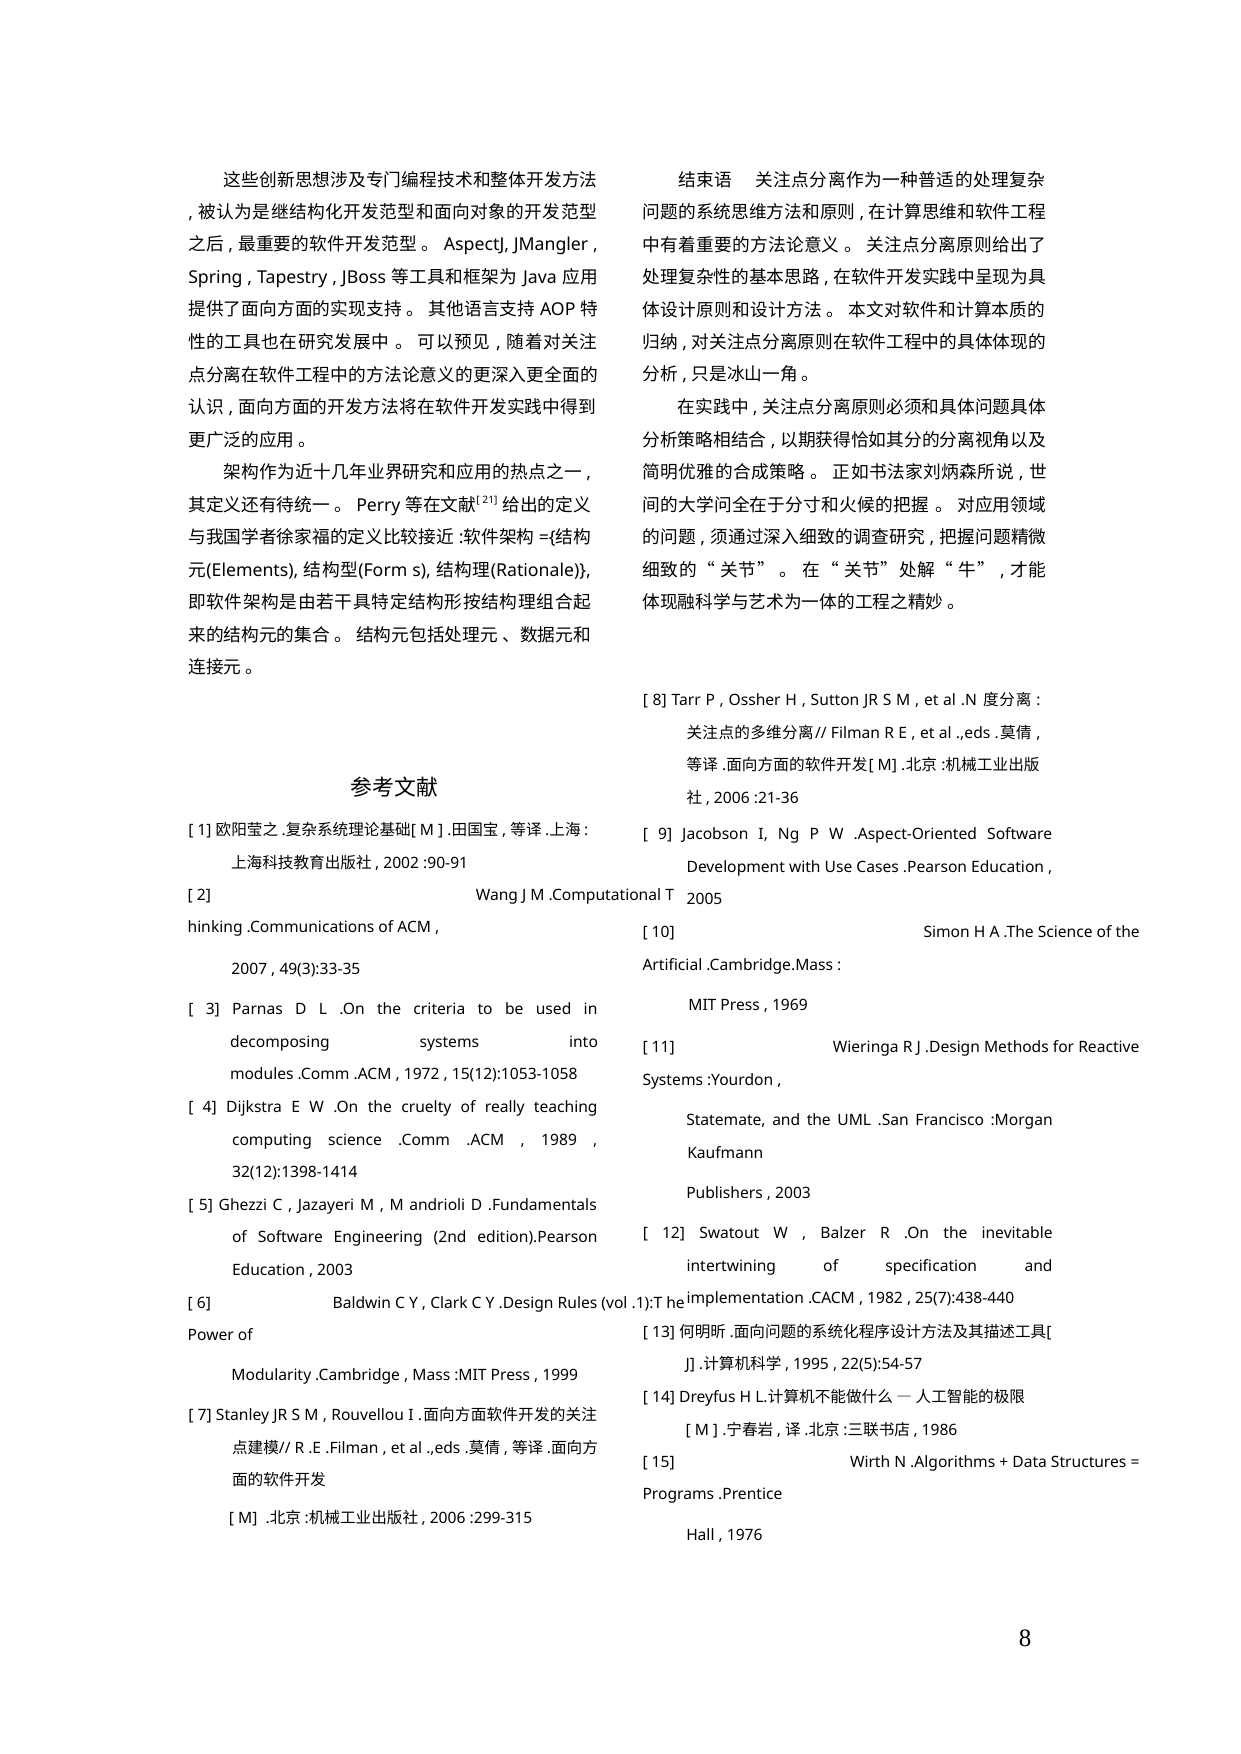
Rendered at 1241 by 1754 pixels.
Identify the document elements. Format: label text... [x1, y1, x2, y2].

text Hall , 1976 [686, 1518, 1053, 1550]
text 架构作为近十几年业界研究和应用的热点之一 , 其定义还有待统一 。 Perry 等在文献[ 21] 给出的定义与我国学者徐家福的定义比较接近 :软件架构 ={结构元(Elements), 结构型(Form s), 结构理(Rationale)}, 即软件架构是由若干具特定结构形按结构理组合起来的结构元的集合 。 结构元包括处理元 、数据元和连接元 。 [188, 455, 591, 682]
text Publishers , 2003 [686, 1176, 1053, 1209]
text 结束语 关注点分离作为一种普适的处理复杂问题的系统思维方法和原则 , 在计算思维和软件工程中有着重要的方法论意义 。 关注点分离原则给出了处理复杂性的基本思路 , 在软件开发实践中呈现为具体设计原则和设计方法 。 本文对软件和计算本质的归纳 , 对关注点分离原则在软件工程中的具体体现的分析 , 只是冰山一角 。 [643, 162, 1046, 389]
text 参考文献 [196, 769, 592, 802]
text [ 6] Baldwin C Y , Clark C Y .Design Rules (vol .1):T he Power of [187, 1286, 598, 1351]
text [ M] .北京 :机械工业出版社 , 2006 :299-315 [187, 1501, 598, 1533]
text [ 8] Tarr P , Ossher H , Sutton JR S M , et al .N 度分离 :关注点的多维分离// Filman R E , et al .,eds .莫倩 , 等译 .面向方面的软件开发[ M] .北京 :机械工业出版社 , 2006 :21-36 [643, 682, 1040, 812]
text [ 5] Ghezzi C , Jazayeri M , M andrioli D .Fundamentals of Software Engineering (2nd edition).Pearson Education , 2003 [188, 1188, 598, 1286]
text MIT Press , 1969 [688, 988, 1053, 1021]
text [ 7] Stanley JR S M , Rouvellou I .面向方面软件开发的关注点建模// R .E .Filman , et al .,eds .莫倩 , 等译 .面向方面的软件开发 [188, 1398, 598, 1495]
text [ 1] 欧阳莹之 .复杂系统理论基础[ M ] .田国宝 , 等译 .上海 :上海科技教育出版社 , 2002 :90-91 [188, 813, 598, 878]
text [ 15] Wirth N .Algorithms + Data Structures = Programs .Prentice [642, 1445, 1053, 1510]
text 在实践中 , 关注点分离原则必须和具体问题具体分析策略相结合 , 以期获得恰如其分的分离视角以及简明优雅的合成策略 。 正如书法家刘炳森所说 , 世间的大学问全在于分寸和火候的把握 。 对应用领域的问题 , 须通过深入细致的调查研究 , 把握问题精微细致的“ 关节” 。 在“ 关节”处解“ 牛” , 才能体现融科学与艺术为一体的工程之精妙 。 [642, 390, 1047, 617]
text [ 2] Wang J M .Computational T hinking .Communications of ACM , [187, 878, 598, 943]
text Modularity .Cambridge , Mass :MIT Press , 1999 [231, 1358, 598, 1391]
text [ 4] Dijkstra E W .On the cruelty of really teaching computing science .Comm .ACM , 1989 , 32(12):1398-1414 [188, 1090, 598, 1188]
text 2007 , 49(3):33-35 [231, 952, 598, 984]
text [ 3] Parnas D L .On the criteria to be used in decomposing systems into modules .Comm .ACM , 1972 , 15(12):1053-1058 [188, 992, 598, 1090]
text Statemate, and the UML .San Francisco :Morgan Kaufmann [686, 1103, 1053, 1168]
text [ 14] Dreyfus H L.计算机不能做什么 — 人工智能的极限[ M ] .宁春岩 , 译 .北京 :三联书店 , 1986 [643, 1379, 1053, 1444]
text [ 13] 何明昕 .面向问题的系统化程序设计方法及其描述工具[ J] .计算机科学 , 1995 , 22(5):54-57 [643, 1314, 1053, 1379]
text [ 12] Swatout W , Balzer R .On the inevitable intertwining of specification and implementation .CACM , 1982 , 25(7):438-440 [643, 1216, 1053, 1314]
text [ 10] Simon H A .The Science of the Artificial .Cambridge.Mass : [642, 915, 1053, 980]
text [ 9] Jacobson I, Ng P W .Aspect-Oriented Software Development with Use Cases .Pearson Education , 2005 [643, 817, 1053, 915]
text [ 11] Wieringa R J .Design Methods for Reactive Systems :Yourdon , [642, 1031, 1053, 1096]
text 这些创新思想涉及专门编程技术和整体开发方法 , 被认为是继结构化开发范型和面向对象的开发范型之后 , 最重要的软件开发范型 。 AspectJ, JMangler , Spring , Tapestry , JBoss 等工具和框架为 Java 应用提供了面向方面的实现支持 。 其他语言支持 AOP 特性的工具也在研究发展中 。 可以预见 , 随着对关注点分离在软件工程中的方法论意义的更深入更全面的认识 , 面向方面的开发方法将在软件开发实践中得到更广泛的应用 。 [188, 162, 598, 454]
